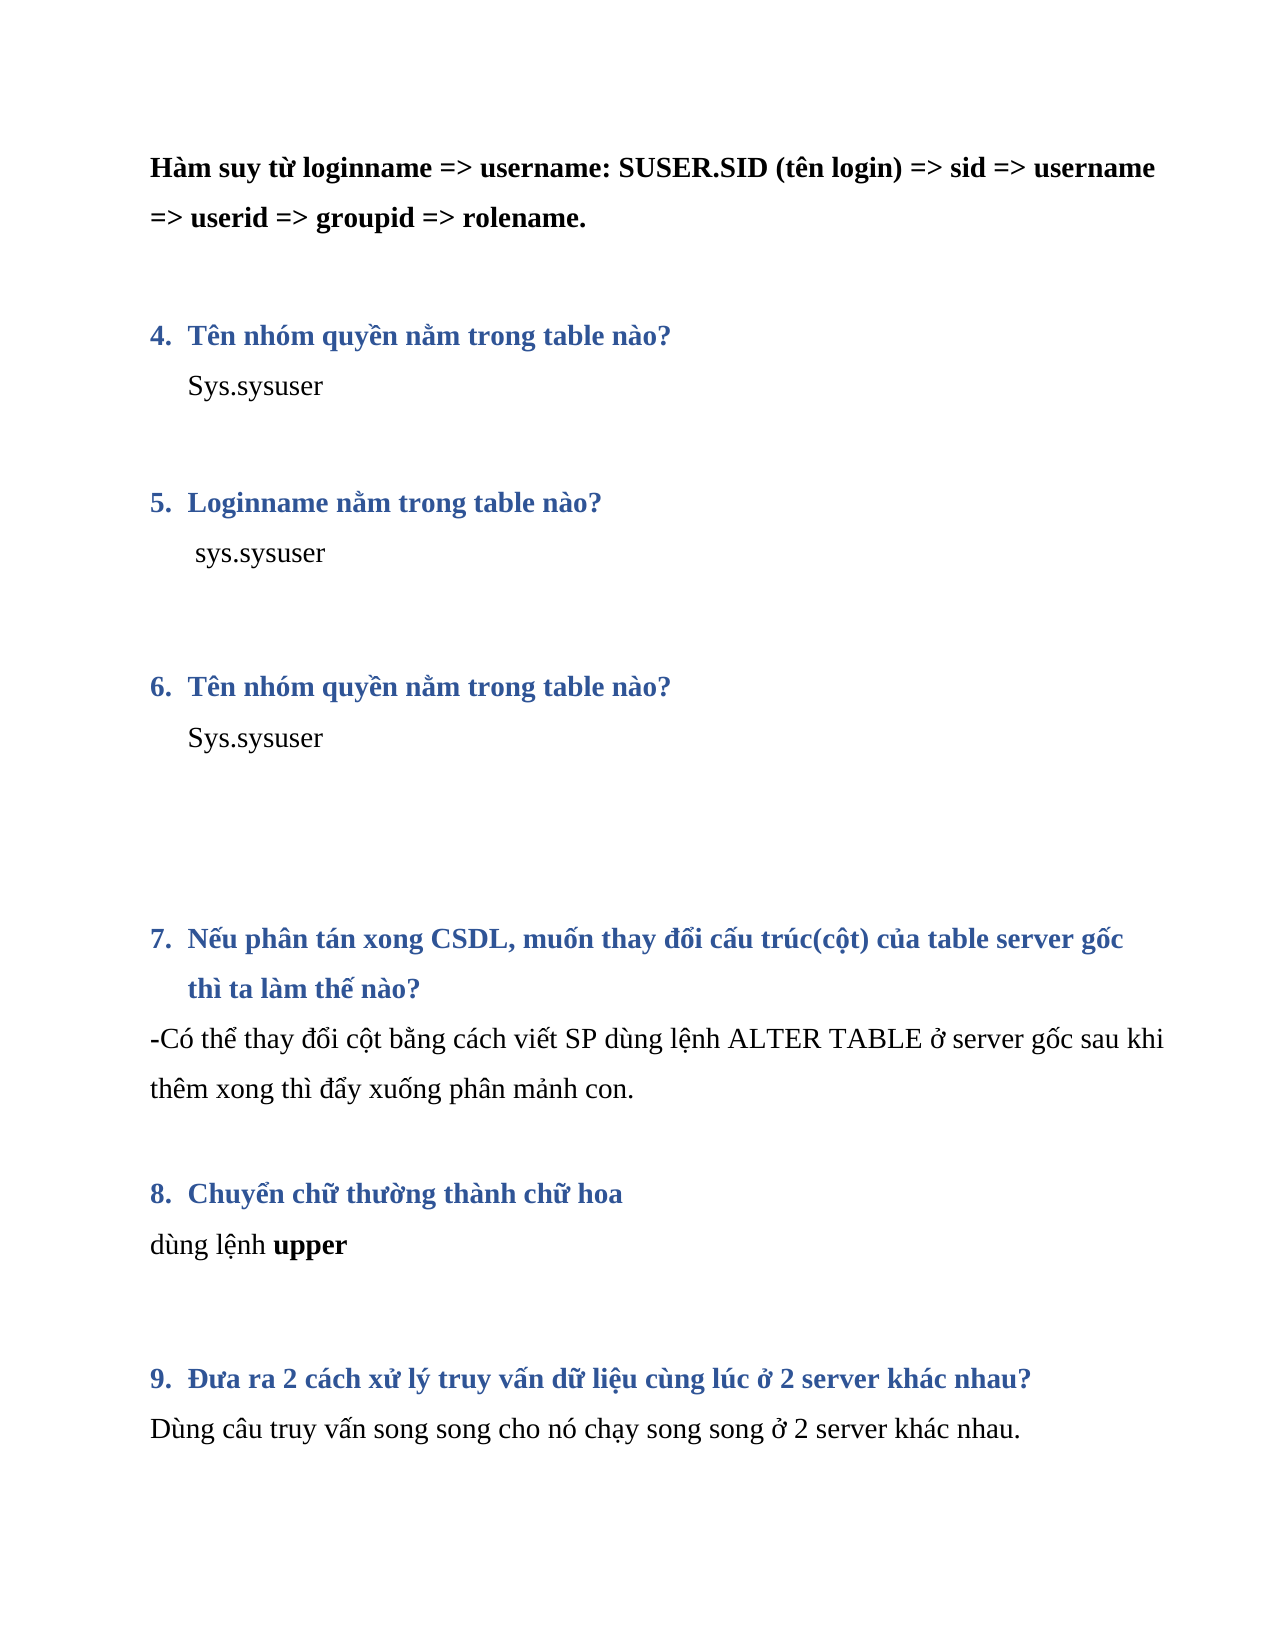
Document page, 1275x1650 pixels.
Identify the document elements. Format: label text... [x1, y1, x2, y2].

subtitle Nếu phân tán xong CSDL, muốn thay đổi cấu trúc(cột) của table server gốc thì ta làm thế nào? [150, 921, 1125, 1004]
subtitle Đưa ra 2 cách xử lý truy vấn dữ liệu cùng lúc ở 2 server khác nhau? [150, 1361, 1125, 1394]
text Dùng câu truy vấn song song cho nó chạy song song ở 2 server khác nhau. [150, 1411, 1182, 1444]
text dùng lệnh upper [150, 1227, 1125, 1260]
text sys.sysuser [150, 536, 1125, 569]
subtitle Loginname nằm trong table nào? [150, 485, 1125, 519]
subtitle Tên nhóm quyền nằm trong table nào? [150, 669, 1125, 703]
subtitle Chuyển chữ thường thành chữ hoa [150, 1176, 1125, 1210]
text Hàm suy từ loginname => username: SUSER.SID (tên login) => sid => username => userid => groupid => rolename. [150, 150, 1182, 234]
text -Có thể thay đổi cột bằng cách viết SP dùng lệnh ALTER TABLE ở server gốc sau khi thêm xong thì đẩy xuống phân mảnh con. [150, 1021, 1182, 1105]
text Sys.sysuser [150, 720, 1125, 753]
subtitle Tên nhóm quyền nằm trong table nào? Sys.sysuser [150, 318, 1125, 401]
